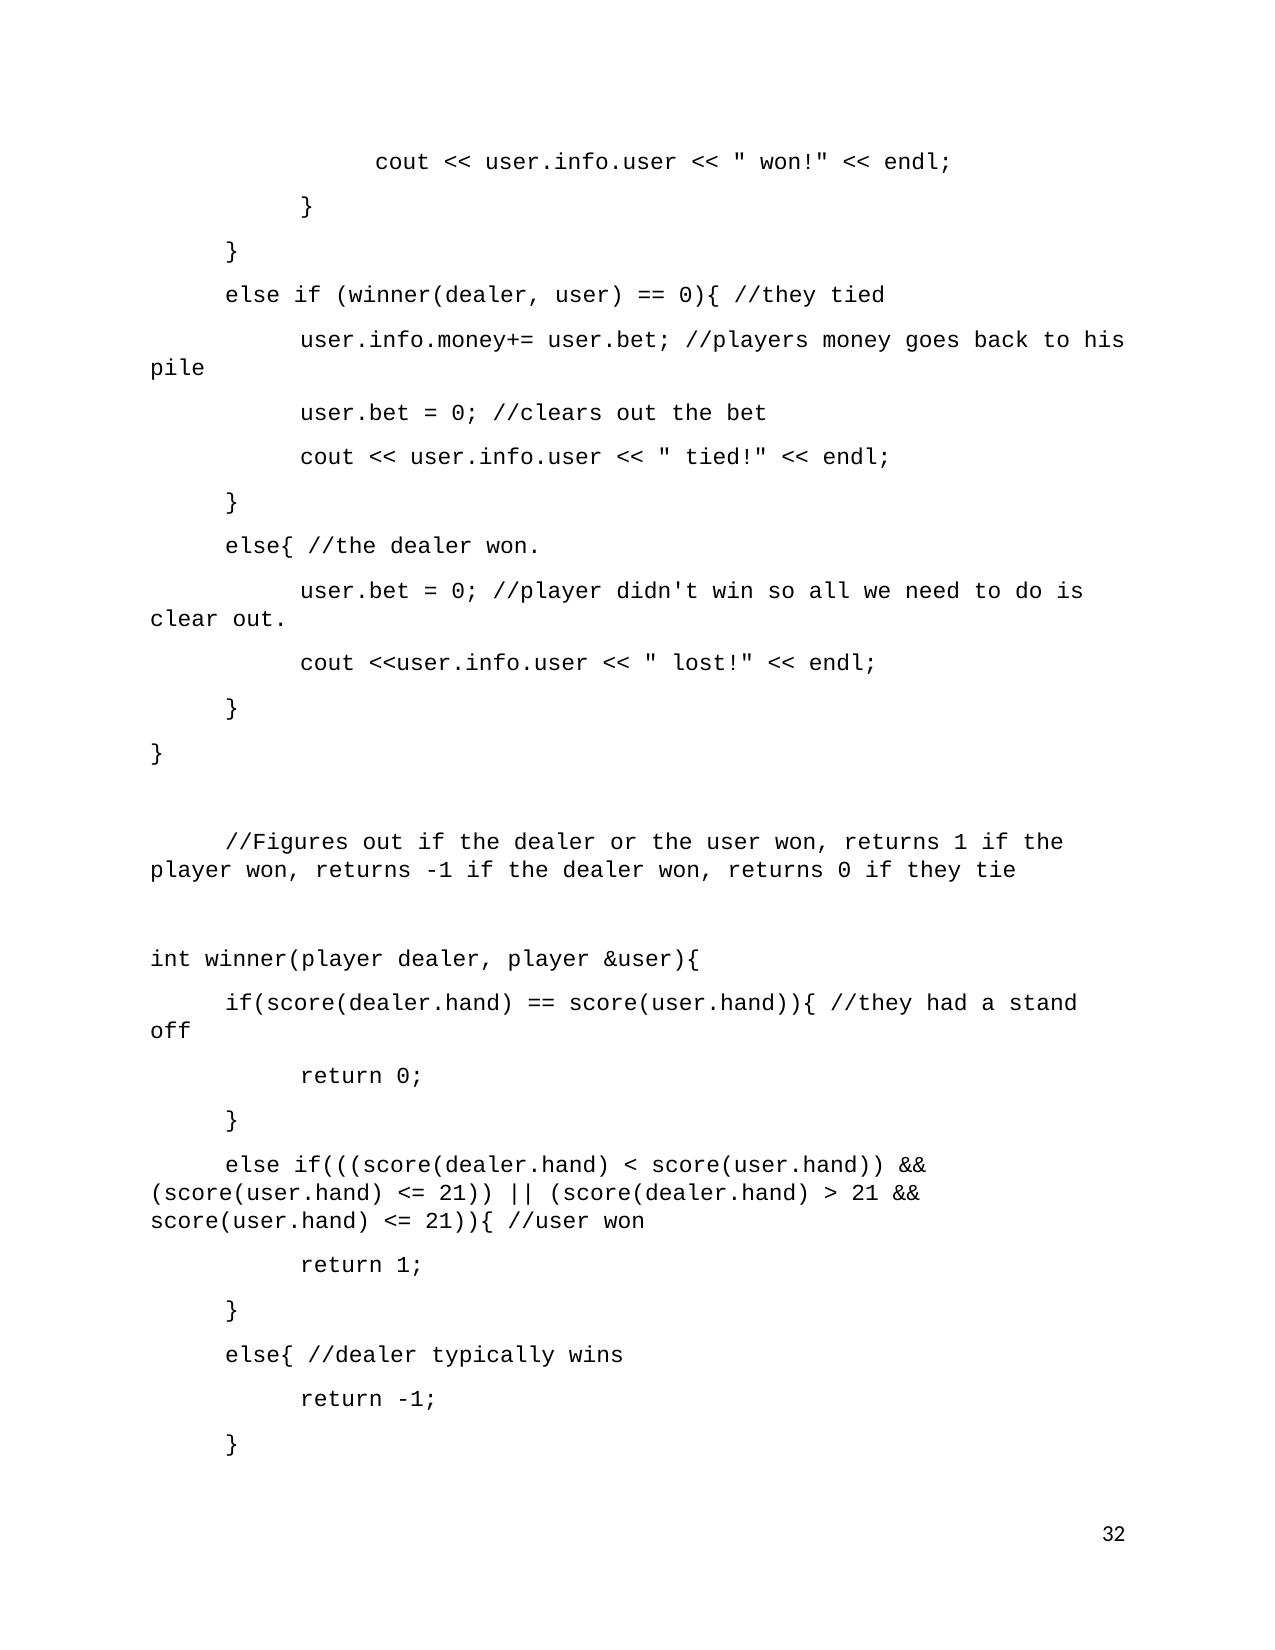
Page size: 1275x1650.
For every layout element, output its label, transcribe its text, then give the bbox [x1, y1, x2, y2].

text } [150, 1298, 1125, 1324]
text user.bet = 0; //player didn't win so all we need to do is clear out. [150, 579, 1125, 633]
text user.info.money+= user.bet; //players money goes back to his pile [150, 328, 1125, 382]
text cout <<user.info.user << " lost!" << endl; [150, 652, 1125, 678]
text } [150, 696, 1125, 722]
text } [150, 741, 1125, 767]
text } [150, 239, 1125, 265]
text return 1; [150, 1254, 1125, 1280]
text } [150, 194, 1125, 221]
text //Figures out if the dealer or the user won, returns 1 if the player won, returns -1 if the dealer won, returns 0 if they tie [150, 830, 1125, 884]
text else if (winner(dealer, user) == 0){ //they tied [150, 284, 1125, 310]
text else{ //dealer typically wins [150, 1343, 1125, 1369]
text } [150, 1432, 1125, 1458]
text cout << user.info.user << " tied!" << endl; [150, 445, 1125, 471]
text else if(((score(dealer.hand) < score(user.hand)) && (score(user.hand) <= 21)) || (score(dealer.hand) > 21 && score(user.hand) <= 21)){ //user won [150, 1153, 1125, 1235]
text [150, 150, 1125, 176]
text user.bet = 0; //clears out the bet [150, 401, 1125, 427]
text int winner(player dealer, player &user){ [150, 947, 1125, 973]
text } [150, 490, 1125, 516]
text return 0; [150, 1064, 1125, 1090]
text } [150, 1109, 1125, 1135]
text else{ //the dealer won. [150, 534, 1125, 561]
text if(score(dealer.hand) == score(user.hand)){ //they had a stand off [150, 992, 1125, 1046]
text return -1; [150, 1387, 1125, 1413]
